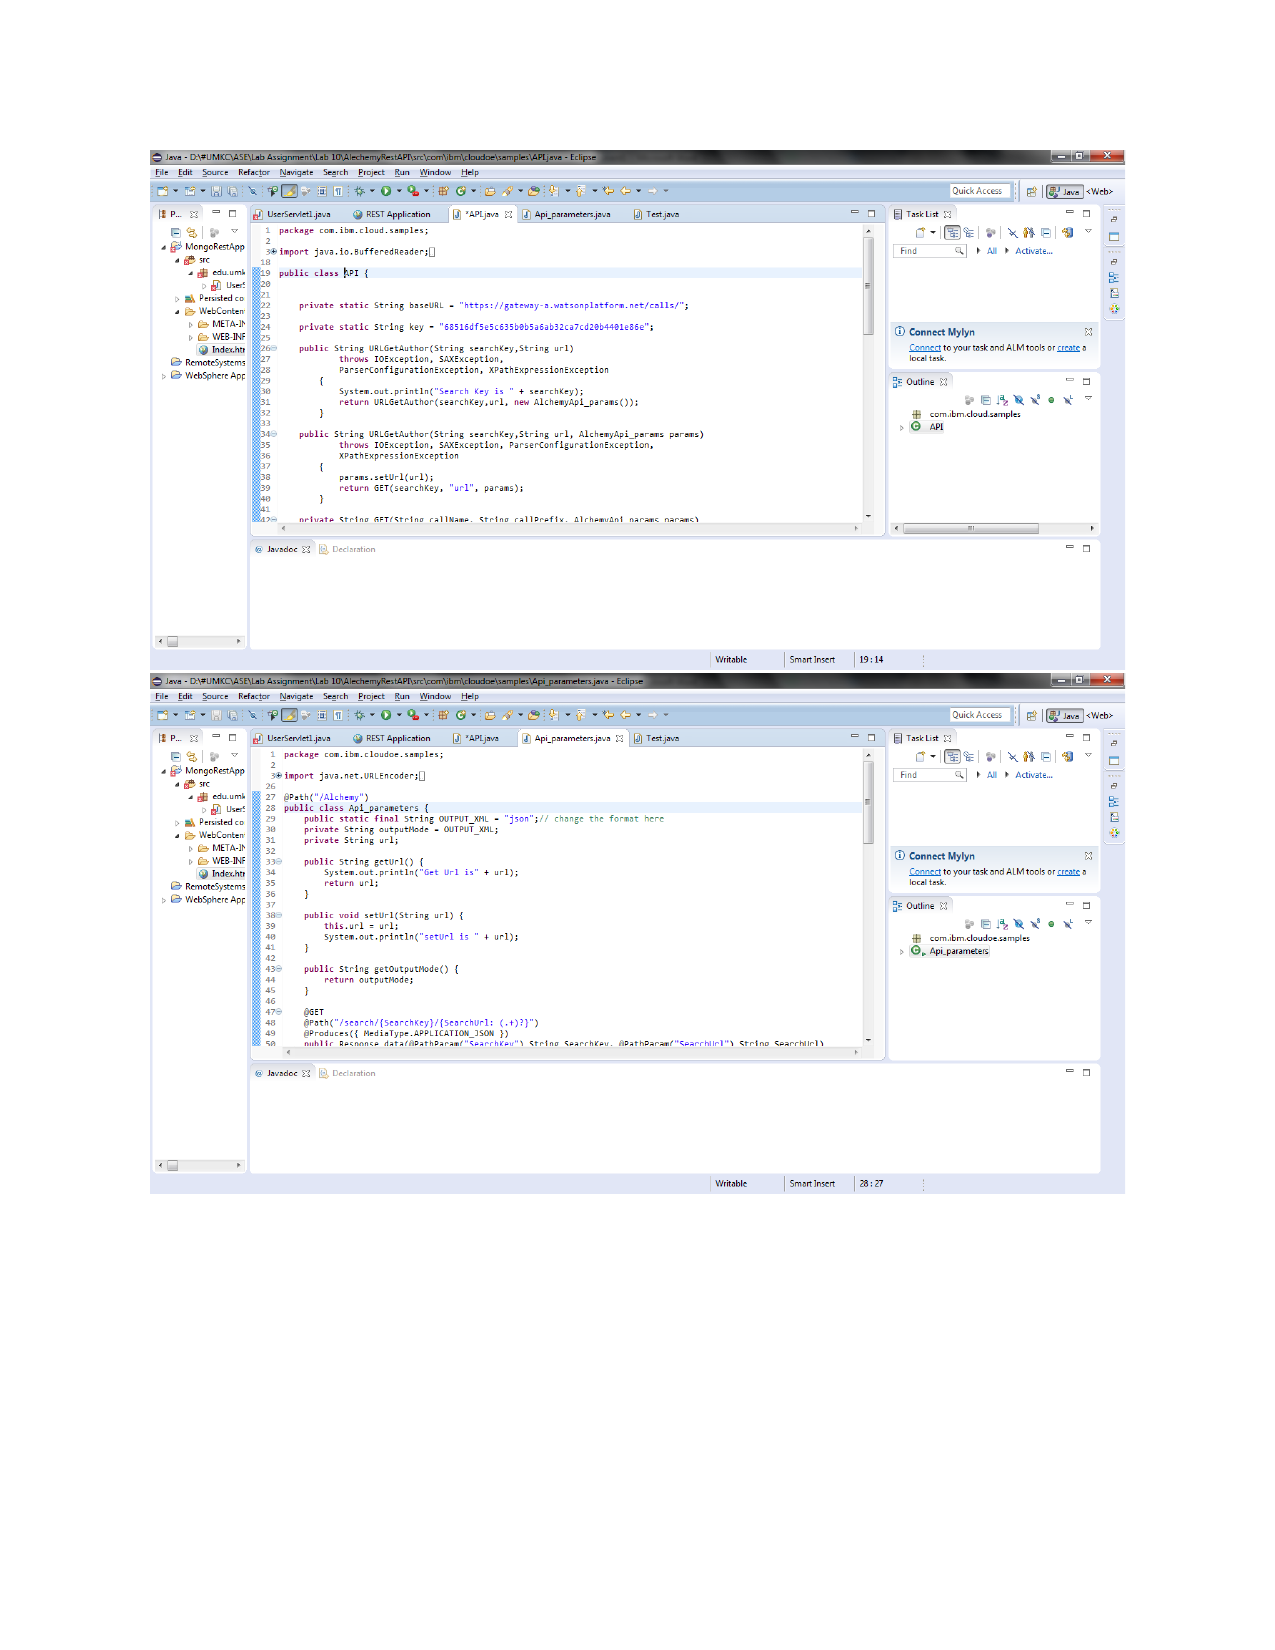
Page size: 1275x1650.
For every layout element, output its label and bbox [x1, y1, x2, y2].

picture [150, 673, 1125, 1194]
picture [150, 150, 1125, 670]
